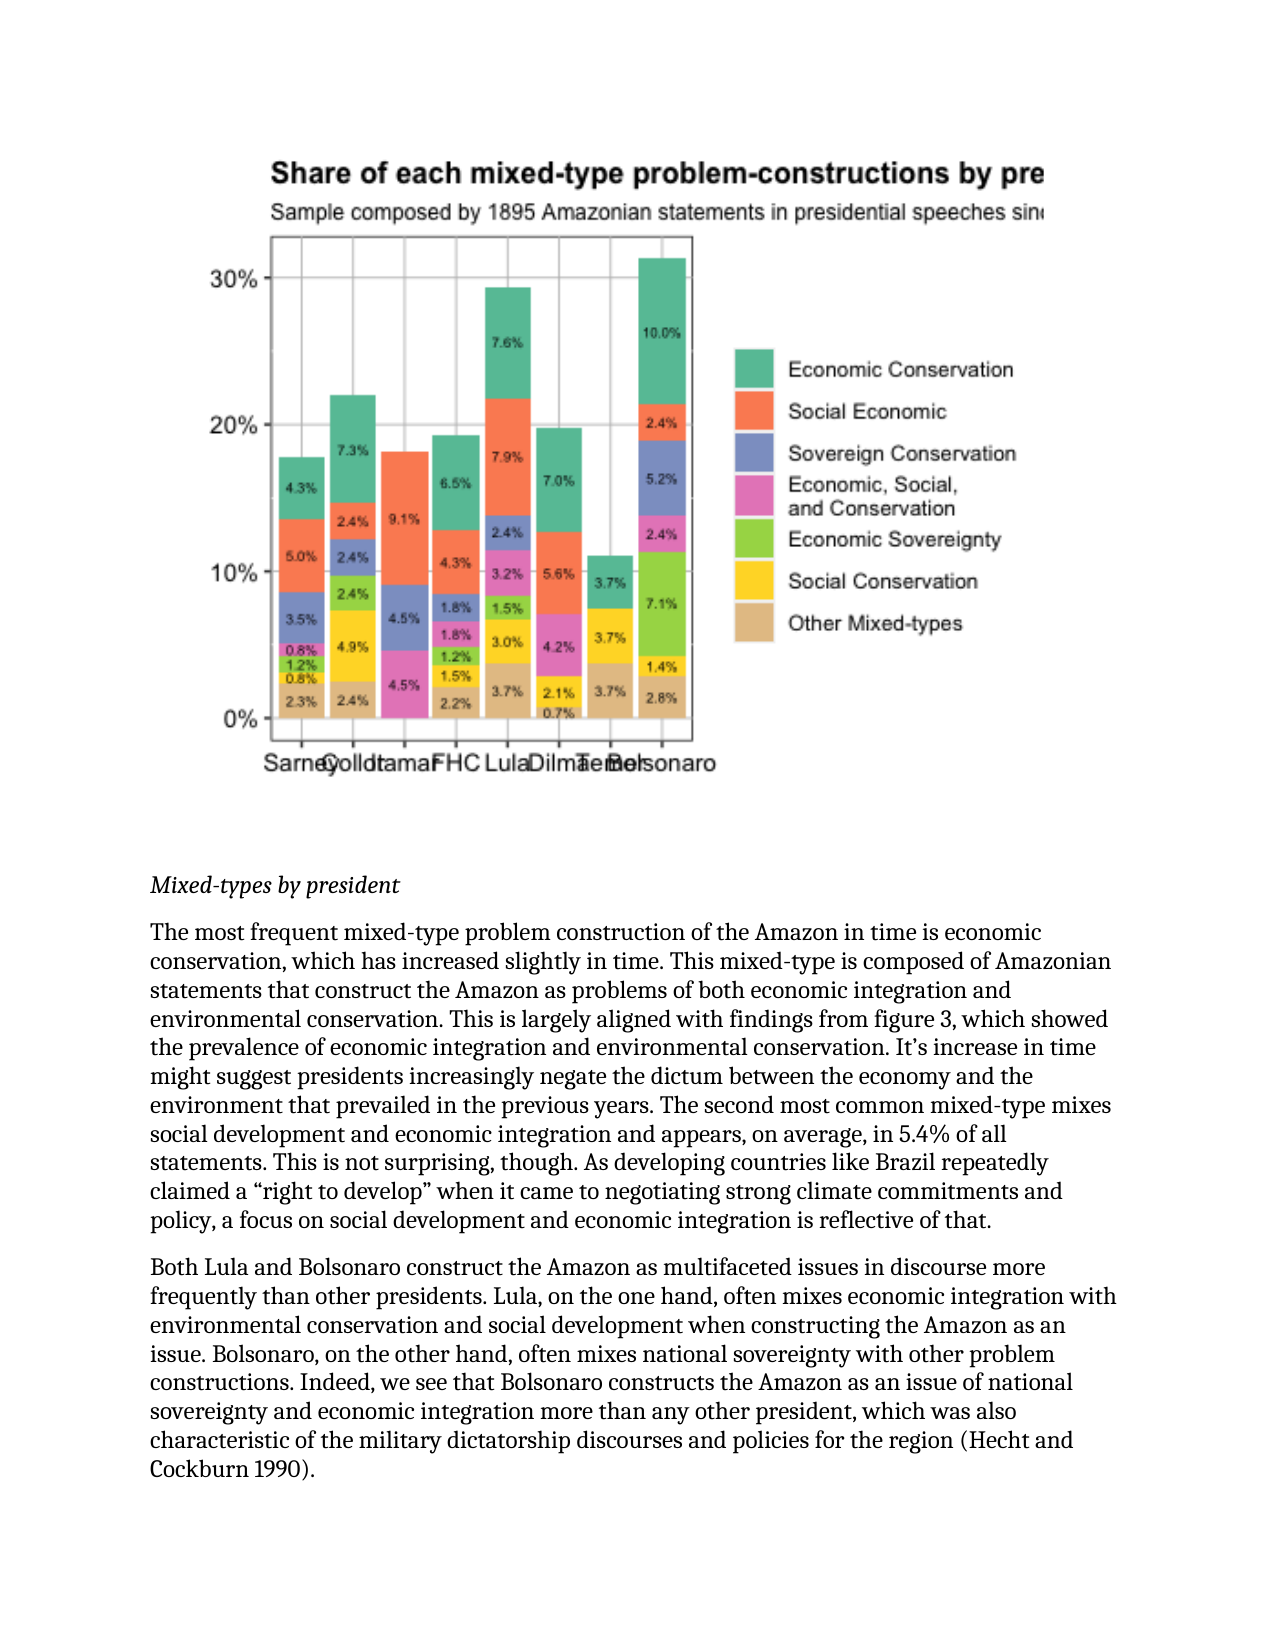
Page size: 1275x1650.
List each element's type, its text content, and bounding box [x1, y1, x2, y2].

text Both Lula and Bolsonaro construct the Amazon as multifaceted issues in discourse more frequently than other presidents. Lula, on the one hand, often mixes economic integration with environmental conservation and social development when constructing the Amazon as an issue. Bolsonaro, on the other hand, often mixes national sovereignty with other problem constructions. Indeed, we see that Bolsonaro constructs the Amazon as an issue of national sovereignty and economic integration more than any other president, which was also characteristic of the military dictatorship discourses and policies for the region (Hecht and Cockburn 1990). [150, 1253, 1125, 1483]
picture [168, 150, 1044, 850]
text The most frequent mixed-type problem construction of the Amazon in time is economic conservation, which has increased slightly in time. This mixed-type is composed of Amazonian statements that construct the Amazon as problems of both economic integration and environmental conservation. This is largely aligned with findings from figure 3, which showed the prevalence of economic integration and environmental conservation. It’s increase in time might suggest presidents increasingly negate the dictum between the economy and the environment that prevailed in the previous years. The second most common mixed-type mixes social development and economic integration and appears, on average, in 5.4% of all statements. This is not surprising, though. As developing countries like Brazil repeatedly claimed a “right to develop” when it came to negotiating strong climate commitments and policy, a focus on social development and economic integration is reflective of that. [150, 918, 1125, 1234]
text Mixed-types by president [150, 871, 1125, 899]
